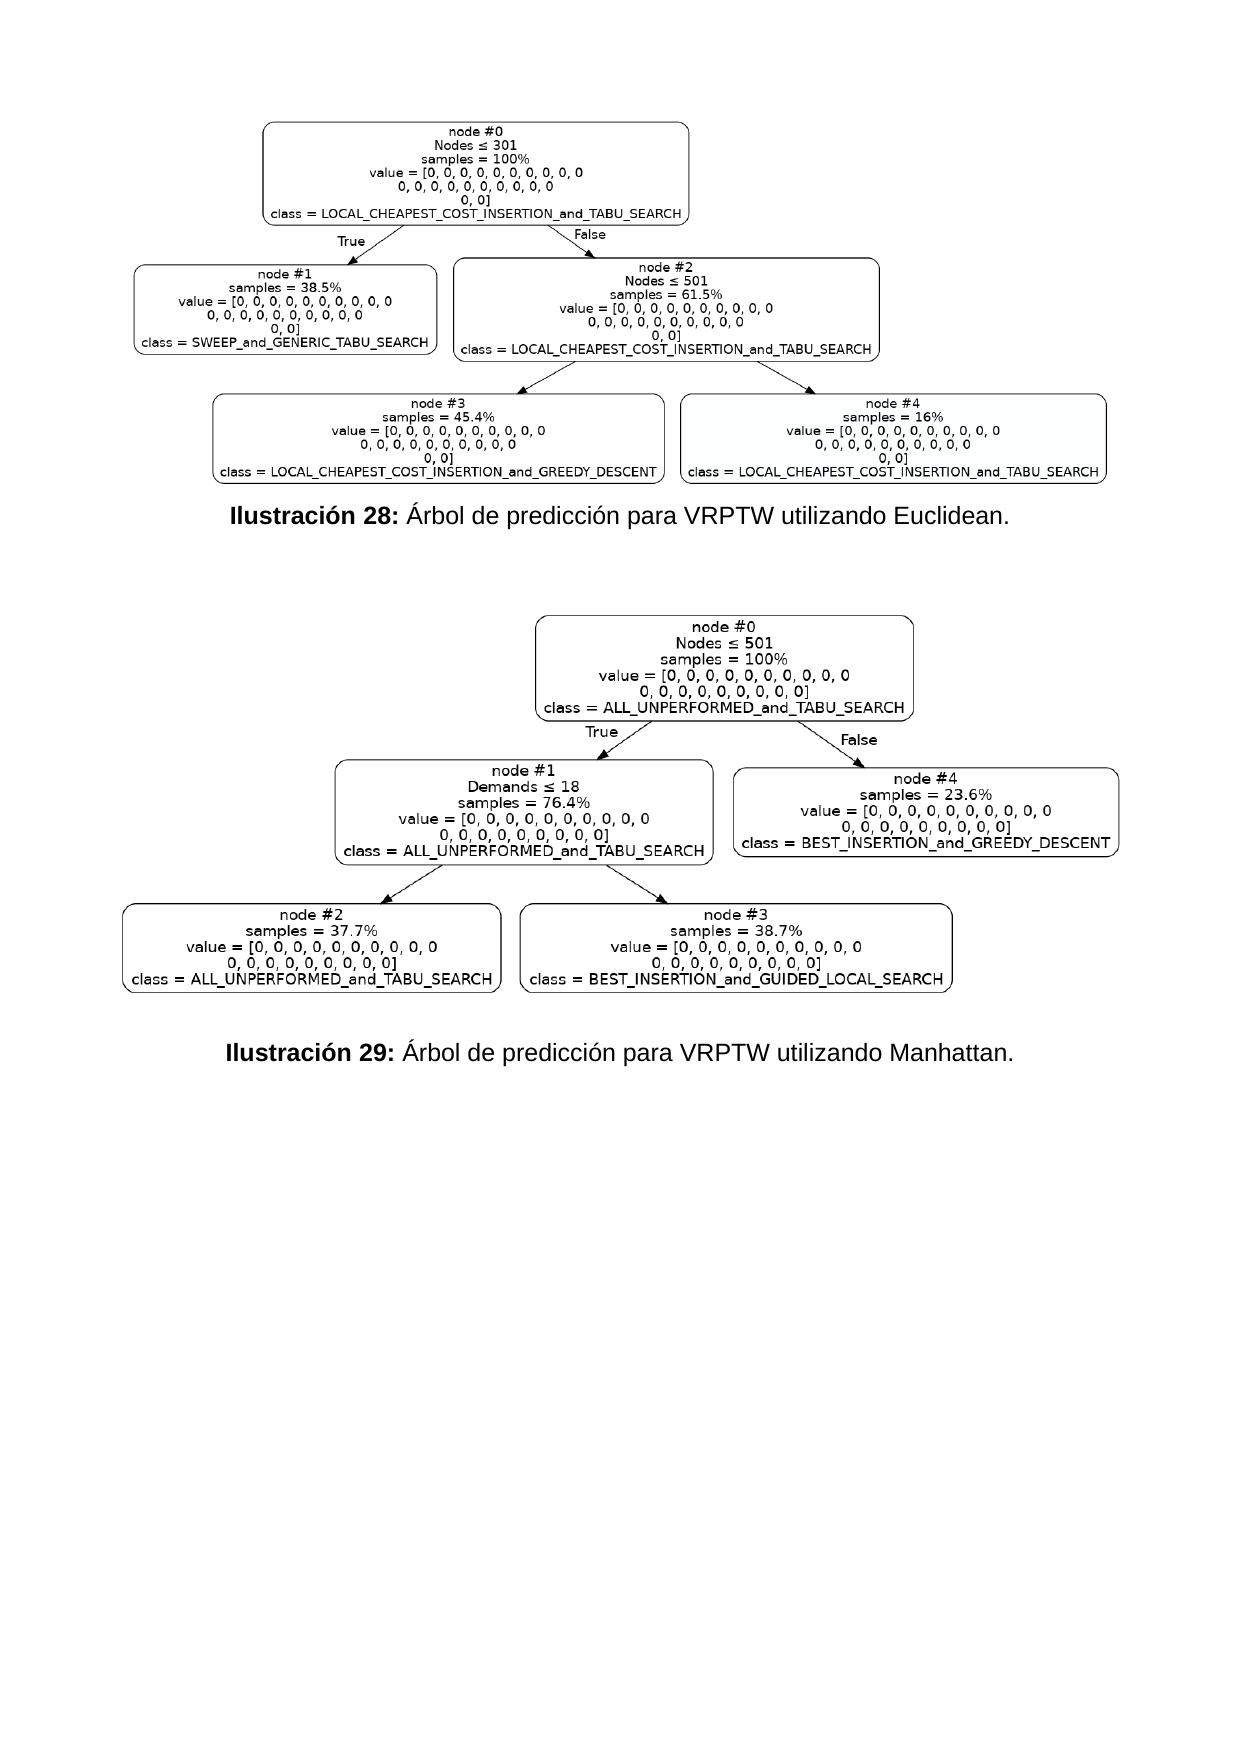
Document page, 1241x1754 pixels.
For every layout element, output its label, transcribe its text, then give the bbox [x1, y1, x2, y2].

text Ilustración 29: Árbol de predicción para VRPTW utilizando Manhattan. [118, 997, 1122, 1067]
picture [118, 612, 1123, 997]
picture [130, 118, 1110, 487]
